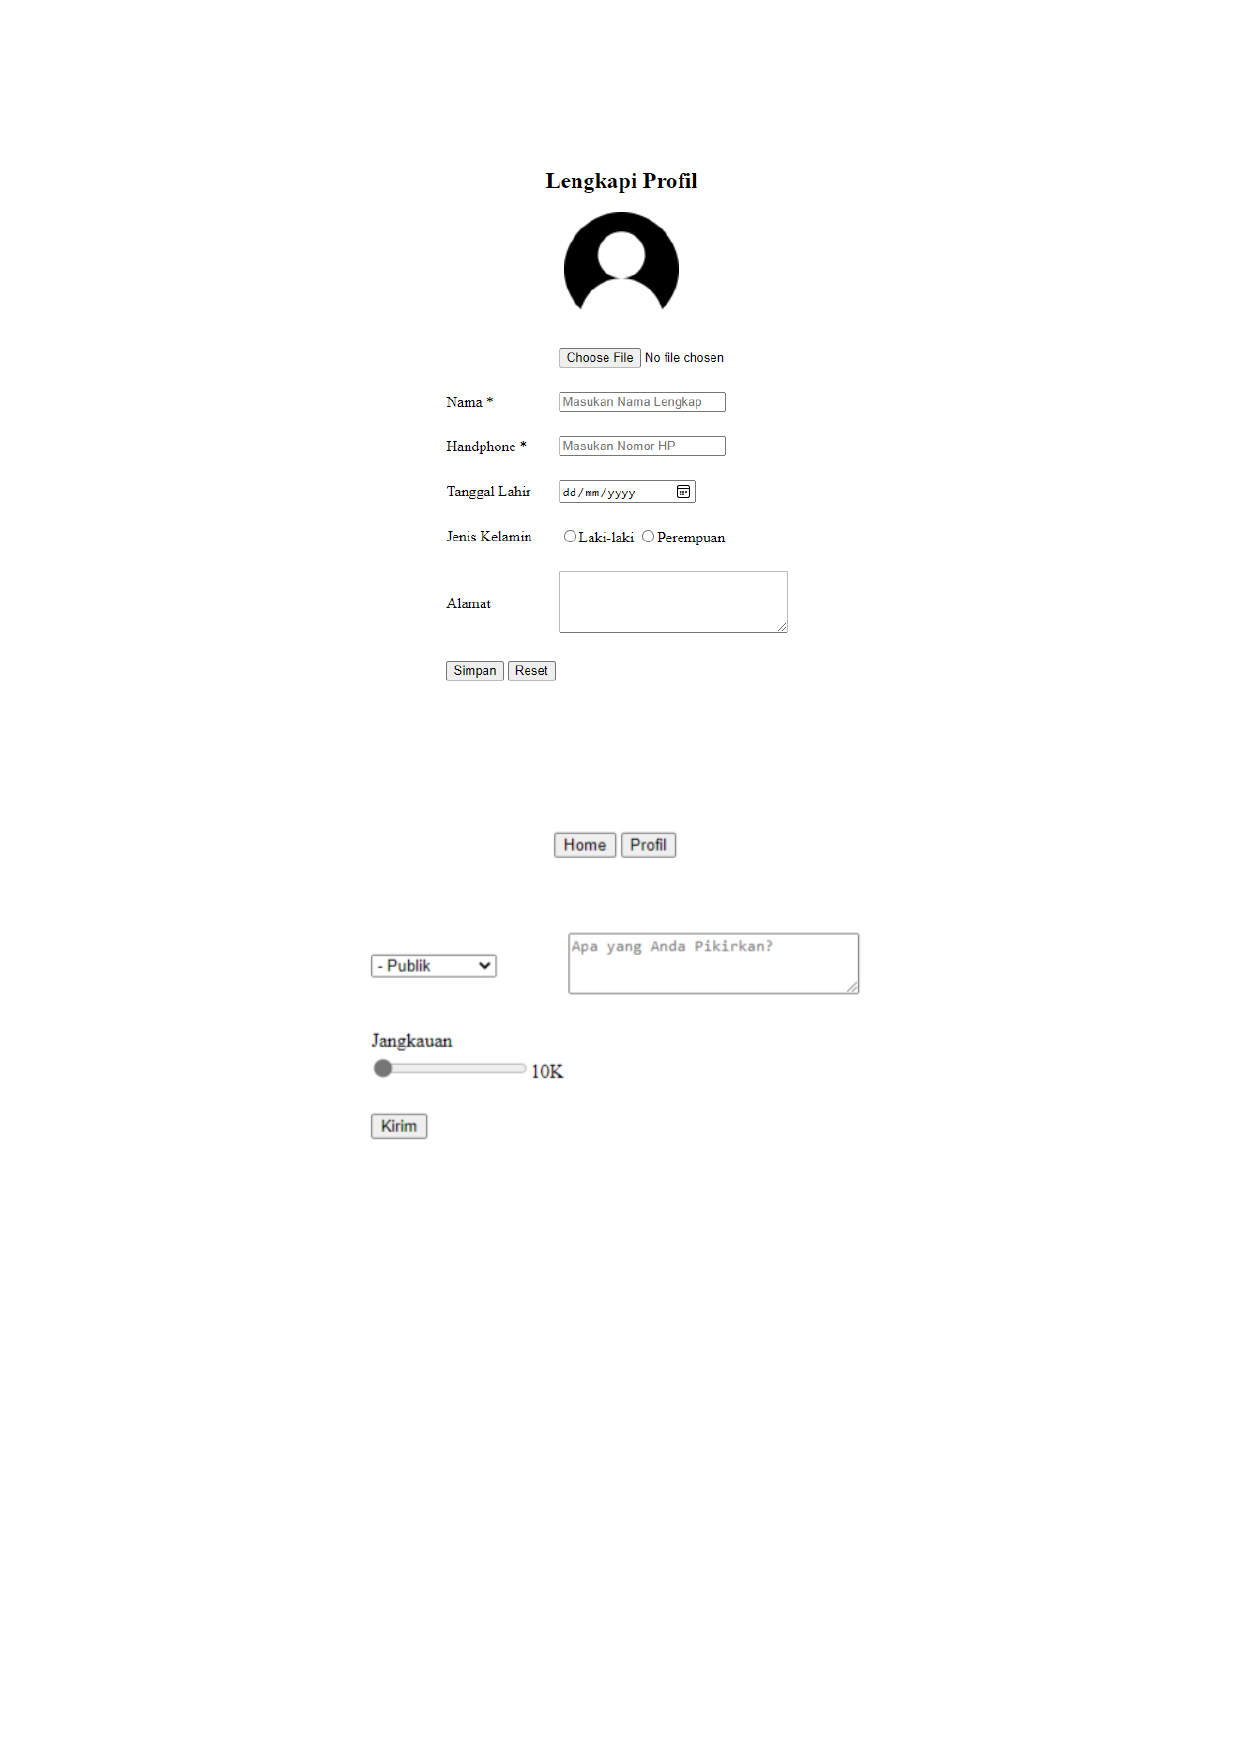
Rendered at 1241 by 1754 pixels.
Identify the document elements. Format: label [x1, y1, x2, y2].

picture [316, 150, 925, 759]
picture [316, 815, 925, 1424]
